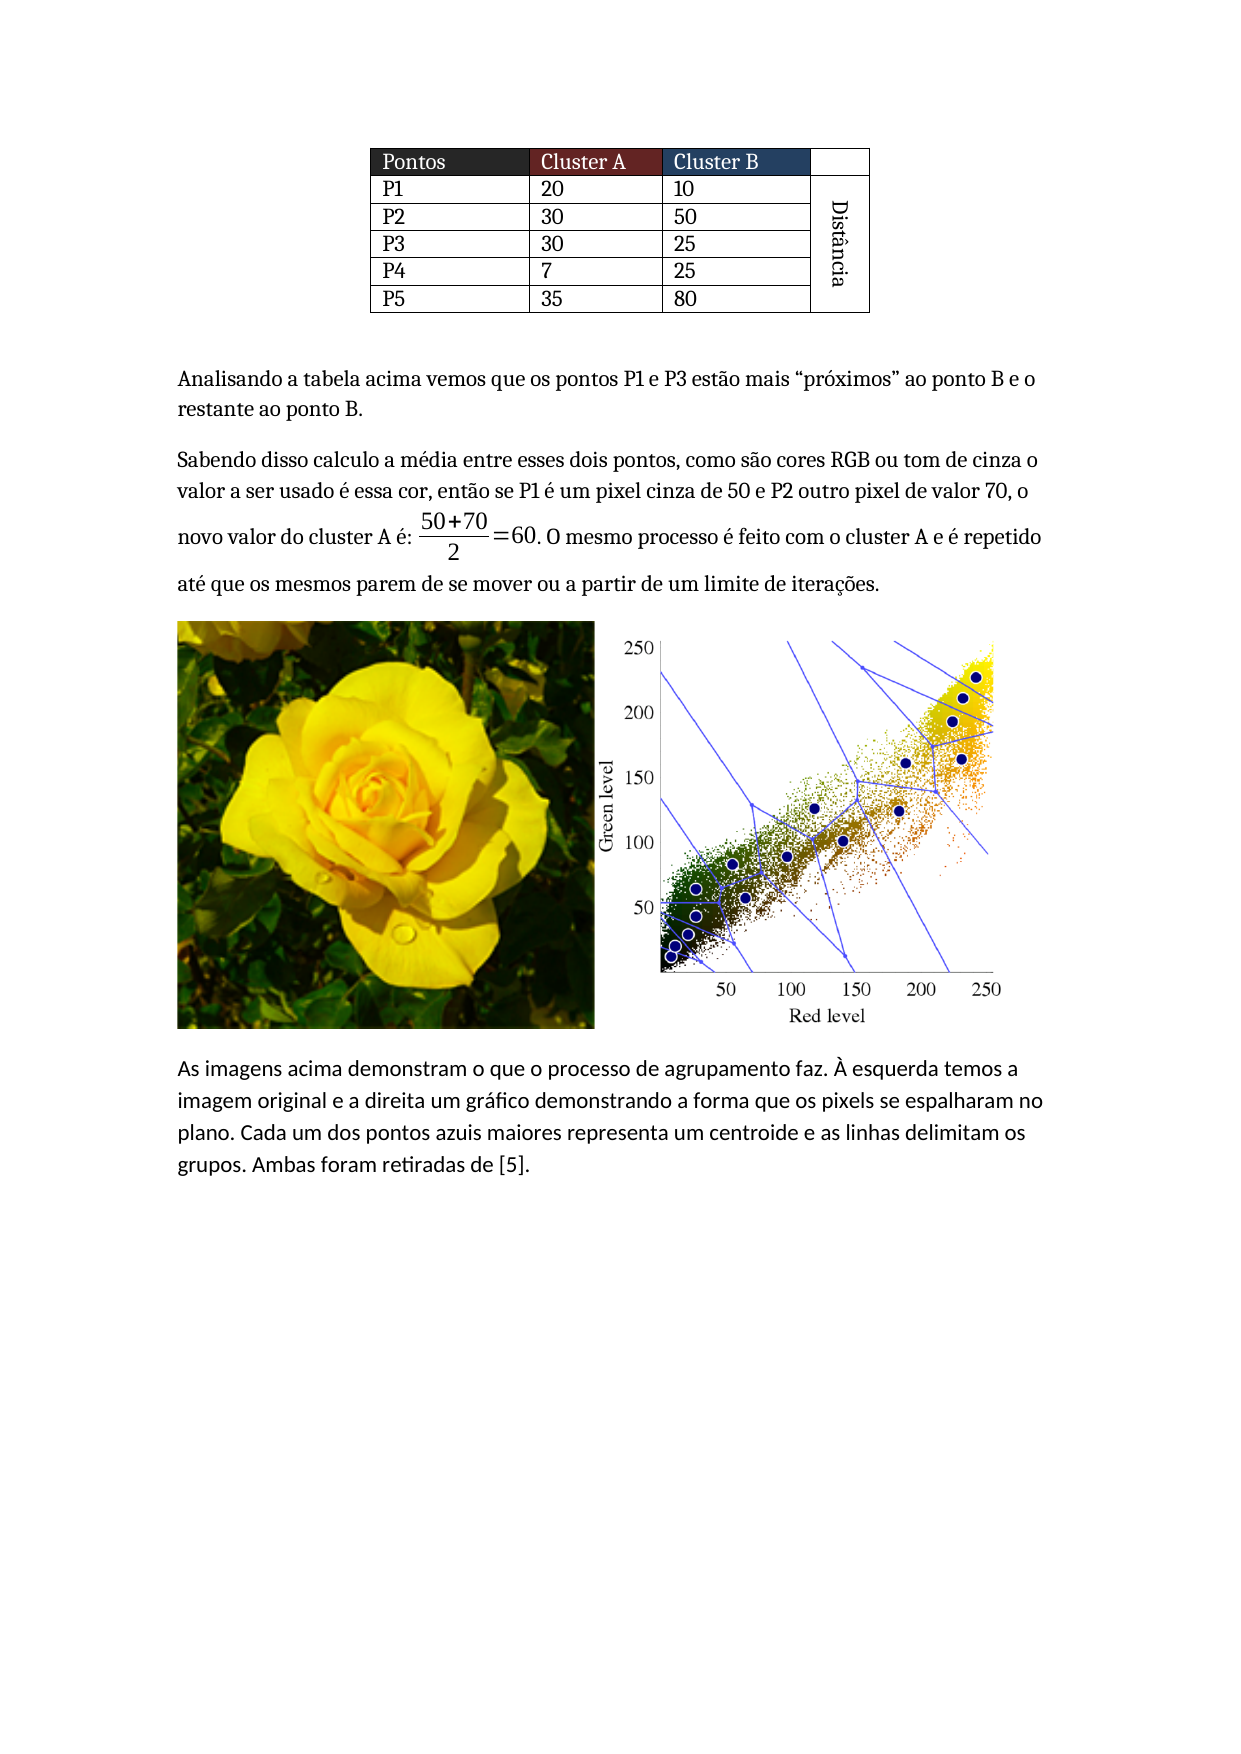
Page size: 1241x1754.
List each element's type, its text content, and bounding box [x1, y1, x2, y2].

table_header [811, 149, 869, 175]
table_cell P4 [371, 258, 529, 284]
table_header Cluster B [663, 149, 810, 175]
table_cell 10 [663, 176, 810, 202]
table_cell 20 [530, 176, 662, 202]
text Analisando a tabela acima vemos que os pontos P1 e P3 estão mais “próximos” ao ponto B e o restante ao ponto B. [177, 366, 1063, 423]
picture [177, 621, 1009, 1029]
table_cell P1 [371, 176, 529, 202]
table_cell 80 [663, 286, 810, 312]
table_cell Distância [811, 176, 869, 312]
table_cell 50 [663, 204, 810, 230]
table_cell 35 [530, 286, 662, 312]
table_header Pontos [371, 149, 529, 175]
table_cell 25 [663, 258, 810, 284]
table_cell P3 [371, 231, 529, 257]
table_cell P2 [371, 204, 529, 230]
table_cell 30 [530, 231, 662, 257]
text As imagens acima demonstram o que o processo de agrupamento faz. À esquerda temos a imagem original e a direita um gráfico demonstrando a forma que os pixels se espalharam no plano. Cada um dos pontos azuis maiores representa um centroide e as linhas delimitam os grupos. Ambas foram retiradas de [5]. [177, 1054, 1063, 1179]
table_cell 25 [663, 231, 810, 257]
table_cell P5 [371, 286, 529, 312]
text Sabendo disso calculo a média entre esses dois pontos, como são cores RGB ou tom de cinza o valor a ser usado é essa cor, então se P1 é um pixel cinza de 50 e P2 outro pixel de valor 70, o novo valor do cluster A é: . O mesmo processo é feito com o cluster A e é repetido até que os mesmos parem de se mover ou a partir de um limite de iterações. [177, 447, 1063, 597]
table_cell 30 [530, 204, 662, 230]
table_cell 7 [530, 258, 662, 284]
table_header Cluster A [530, 149, 662, 175]
